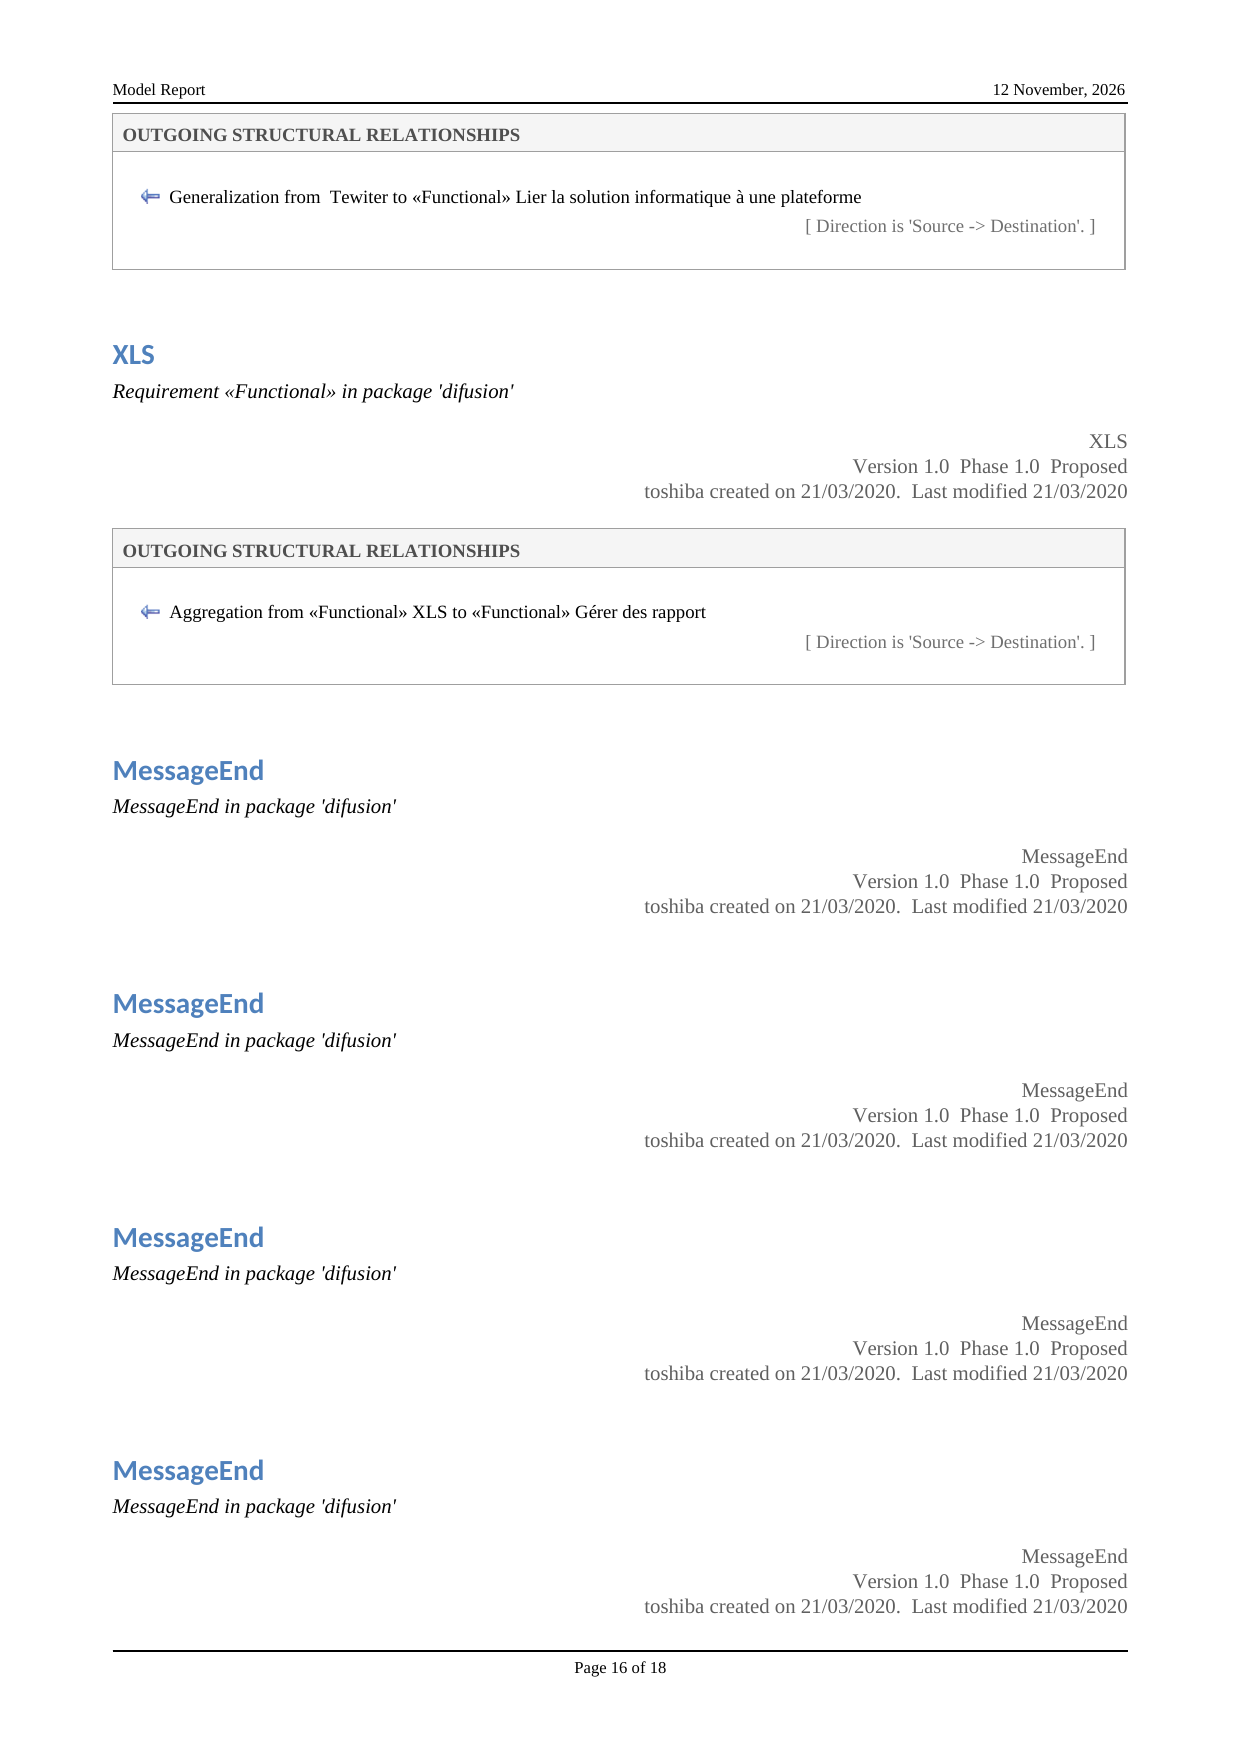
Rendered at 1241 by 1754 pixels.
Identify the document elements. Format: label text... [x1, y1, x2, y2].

text toshiba created on 21/03/2020. Last modified 21/03/2020 [112, 478, 1128, 503]
picture [141, 184, 160, 204]
text XLS [112, 428, 1128, 453]
subtitle MessageEnd [112, 1227, 1128, 1252]
table_cell Aggregation from «Functional» XLS to «Functional» Gérer des rapport [ Direction is 'Source -> Destination'. ] [113, 568, 1124, 684]
text MessageEnd in package 'difusion' [112, 794, 1128, 819]
text Version 1.0 Phase 1.0 Proposed [112, 1102, 1128, 1127]
text Version 1.0 Phase 1.0 Proposed [112, 1335, 1128, 1360]
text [112, 1360, 1128, 1385]
text toshiba created on 21/03/2020. Last modified 21/03/2020 [112, 894, 1128, 919]
text MessageEnd [112, 1077, 1128, 1102]
text toshiba created on 21/03/2020. Last modified 21/03/2020 [112, 1127, 1128, 1152]
text MessageEnd in package 'difusion' [112, 1260, 1128, 1285]
subtitle MessageEnd [112, 760, 1128, 785]
text Version 1.0 Phase 1.0 Proposed [112, 869, 1128, 894]
text Version 1.0 Phase 1.0 Proposed [112, 1569, 1128, 1594]
text MessageEnd [112, 1310, 1128, 1335]
subtitle XLS [112, 345, 1128, 370]
text MessageEnd [112, 844, 1128, 869]
subtitle MessageEnd [112, 994, 1128, 1019]
table_header OUTGOING STRUCTURAL RELATIONSHIPS [113, 529, 1124, 567]
picture [141, 600, 160, 619]
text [112, 1594, 1128, 1619]
text MessageEnd in package 'difusion' [112, 1027, 1128, 1052]
text MessageEnd [112, 1544, 1128, 1569]
subtitle MessageEnd [112, 1460, 1128, 1485]
text Version 1.0 Phase 1.0 Proposed [112, 453, 1128, 478]
table_header OUTGOING STRUCTURAL RELATIONSHIPS [113, 114, 1124, 151]
text Requirement «Functional» in package 'difusion' [112, 378, 1128, 403]
text MessageEnd in package 'difusion' [112, 1494, 1128, 1519]
table_cell Generalization from Tewiter to «Functional» Lier la solution informatique à une plateforme [ Direction is 'Source -> Destination'. ] [113, 152, 1124, 269]
